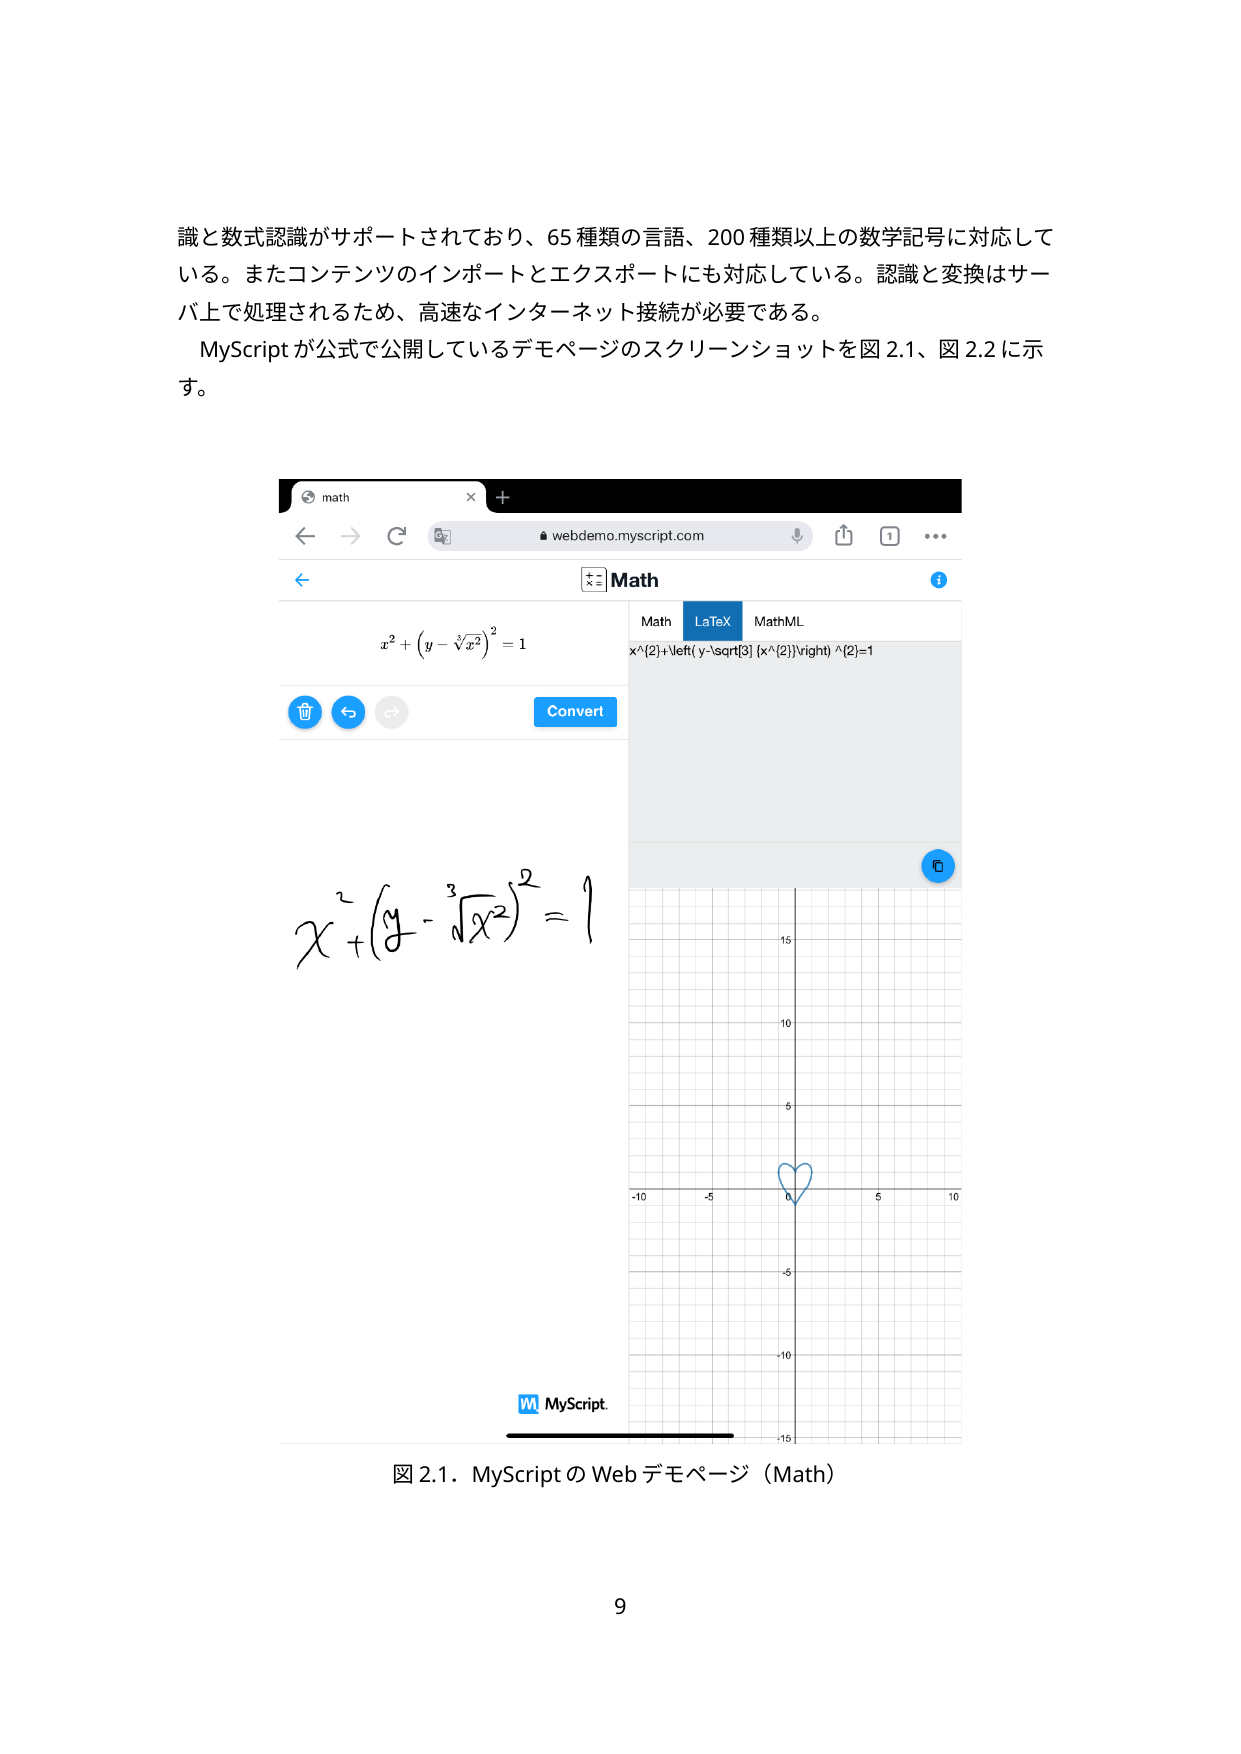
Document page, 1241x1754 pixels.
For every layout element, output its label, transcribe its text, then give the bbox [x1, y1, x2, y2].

picture [278, 479, 962, 1444]
text MyScriptが公式で公開しているデモページのスクリーンショットを図2.1、図2.2に示す。 [177, 329, 1063, 404]
text 図2.1．MyScriptのWebデモページ（Math） [177, 1454, 1063, 1492]
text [177, 217, 1063, 329]
